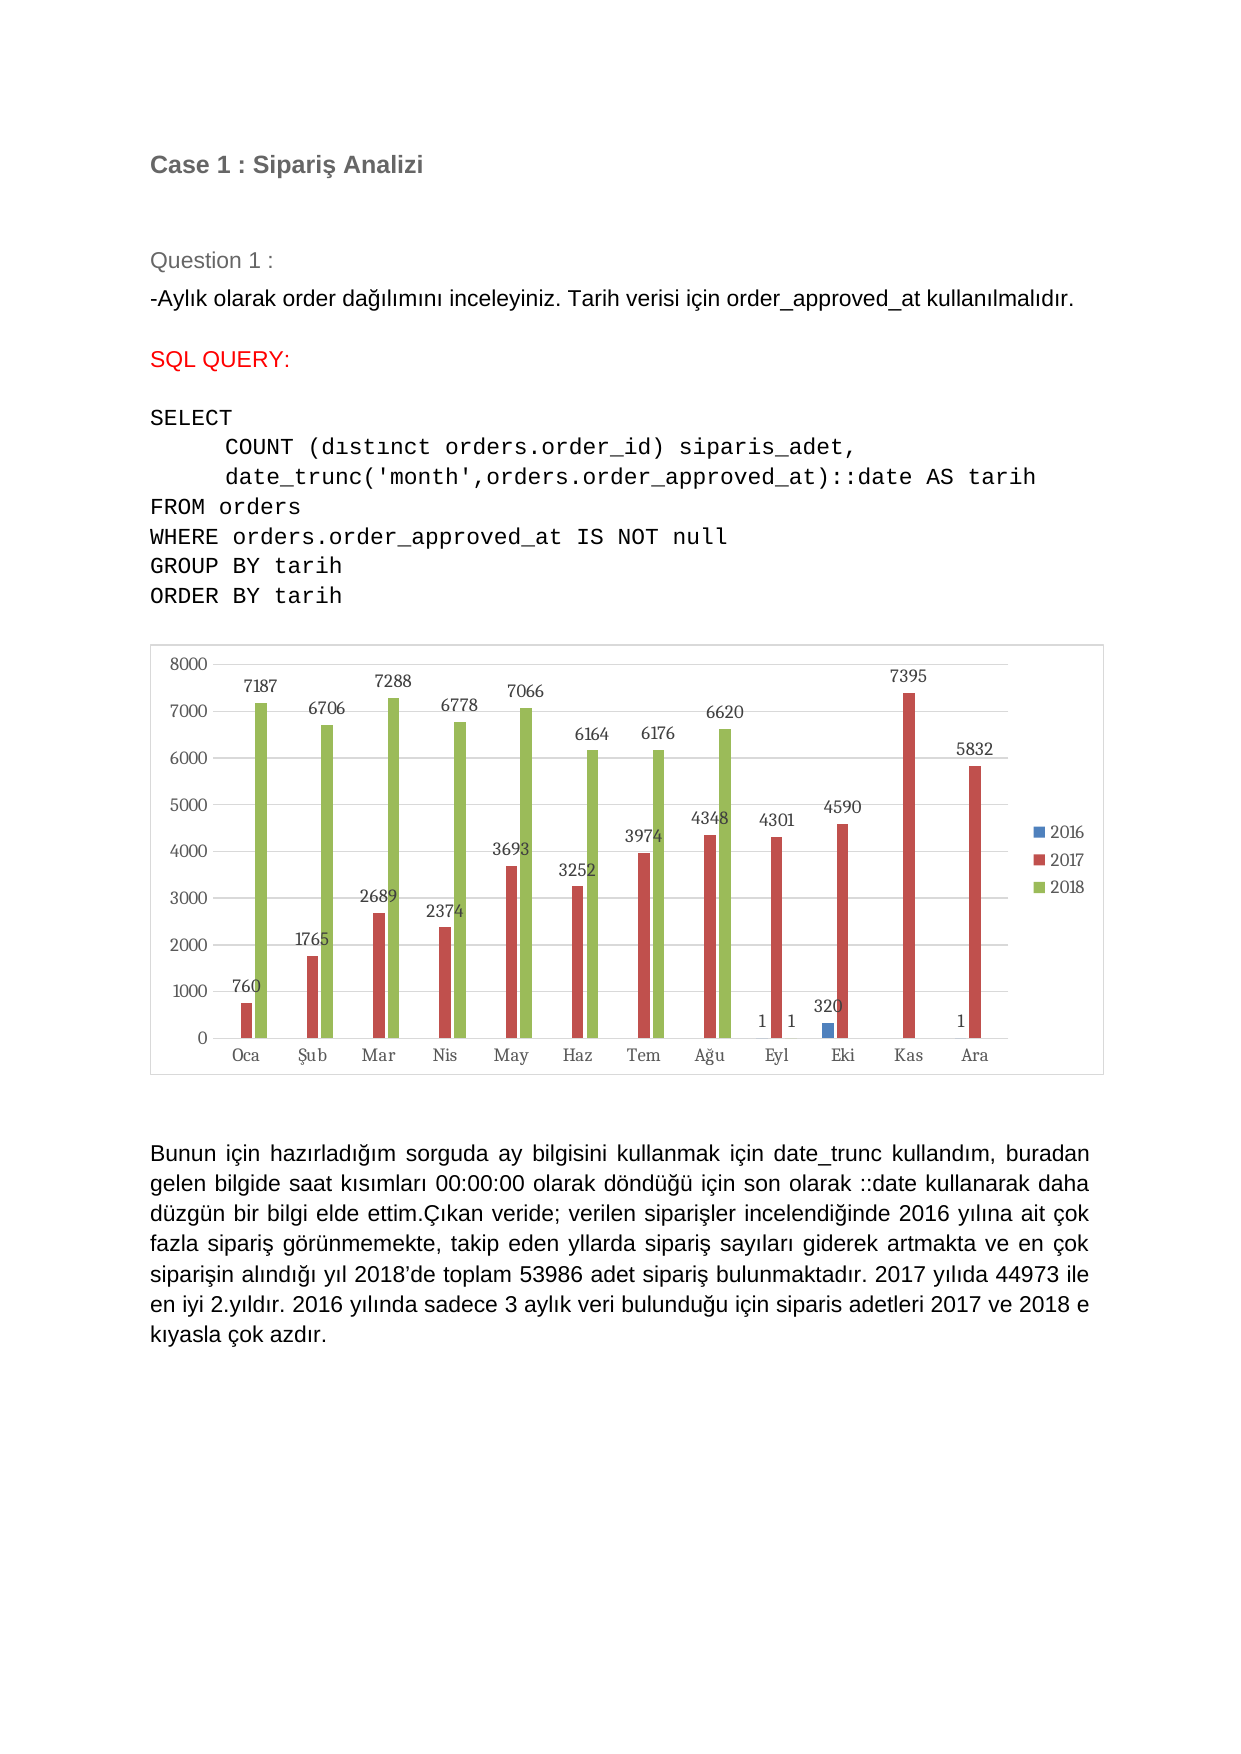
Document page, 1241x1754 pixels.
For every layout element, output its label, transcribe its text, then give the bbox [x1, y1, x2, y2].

text ORDER BY tarih [150, 585, 1090, 611]
text SELECT [150, 406, 1090, 432]
subtitle Case 1 : Sipariş Analizi [150, 150, 1090, 179]
text date_trunc('month',orders.order_approved_at)::date AS tarih [150, 466, 1090, 491]
text -Aylık olarak order dağılımını inceleyiniz. Tarih verisi için order_approved_at kullanılmalıdır. [150, 285, 1090, 311]
subtitle Question 1 : [150, 247, 1090, 273]
text WHERE orders.order_approved_at IS NOT null [150, 525, 1090, 551]
text GROUP BY tarih [150, 555, 1090, 581]
text COUNT (dıstınct orders.order_id) siparis_adet, [150, 436, 1090, 462]
text FROM orders [150, 495, 1090, 521]
text Bunun için hazırladığım sorguda ay bilgisini kullanmak için date_trunc kullandım, buradan gelen bilgide saat kısımları 00:00:00 olarak döndüğü için son olarak ::date kullanarak daha düzgün bir bilgi elde ettim.Çıkan veride; verilen siparişler incelendiğinde 2016 yılına ait çok fazla sipariş görünmemekte, takip eden yllarda sipariş sayıları giderek artmakta ve en çok siparişin alındığı yıl 2018’de toplam 53986 adet sipariş bulunmaktadır. 2017 yılıda 44973 ile en iyi 2.yıldır. 2016 yılında sadece 3 aylık veri bulunduğu için siparis adetleri 2017 ve 2018 e kıyasla çok azdır. [150, 1140, 1090, 1347]
text SQL QUERY: [150, 346, 1090, 372]
